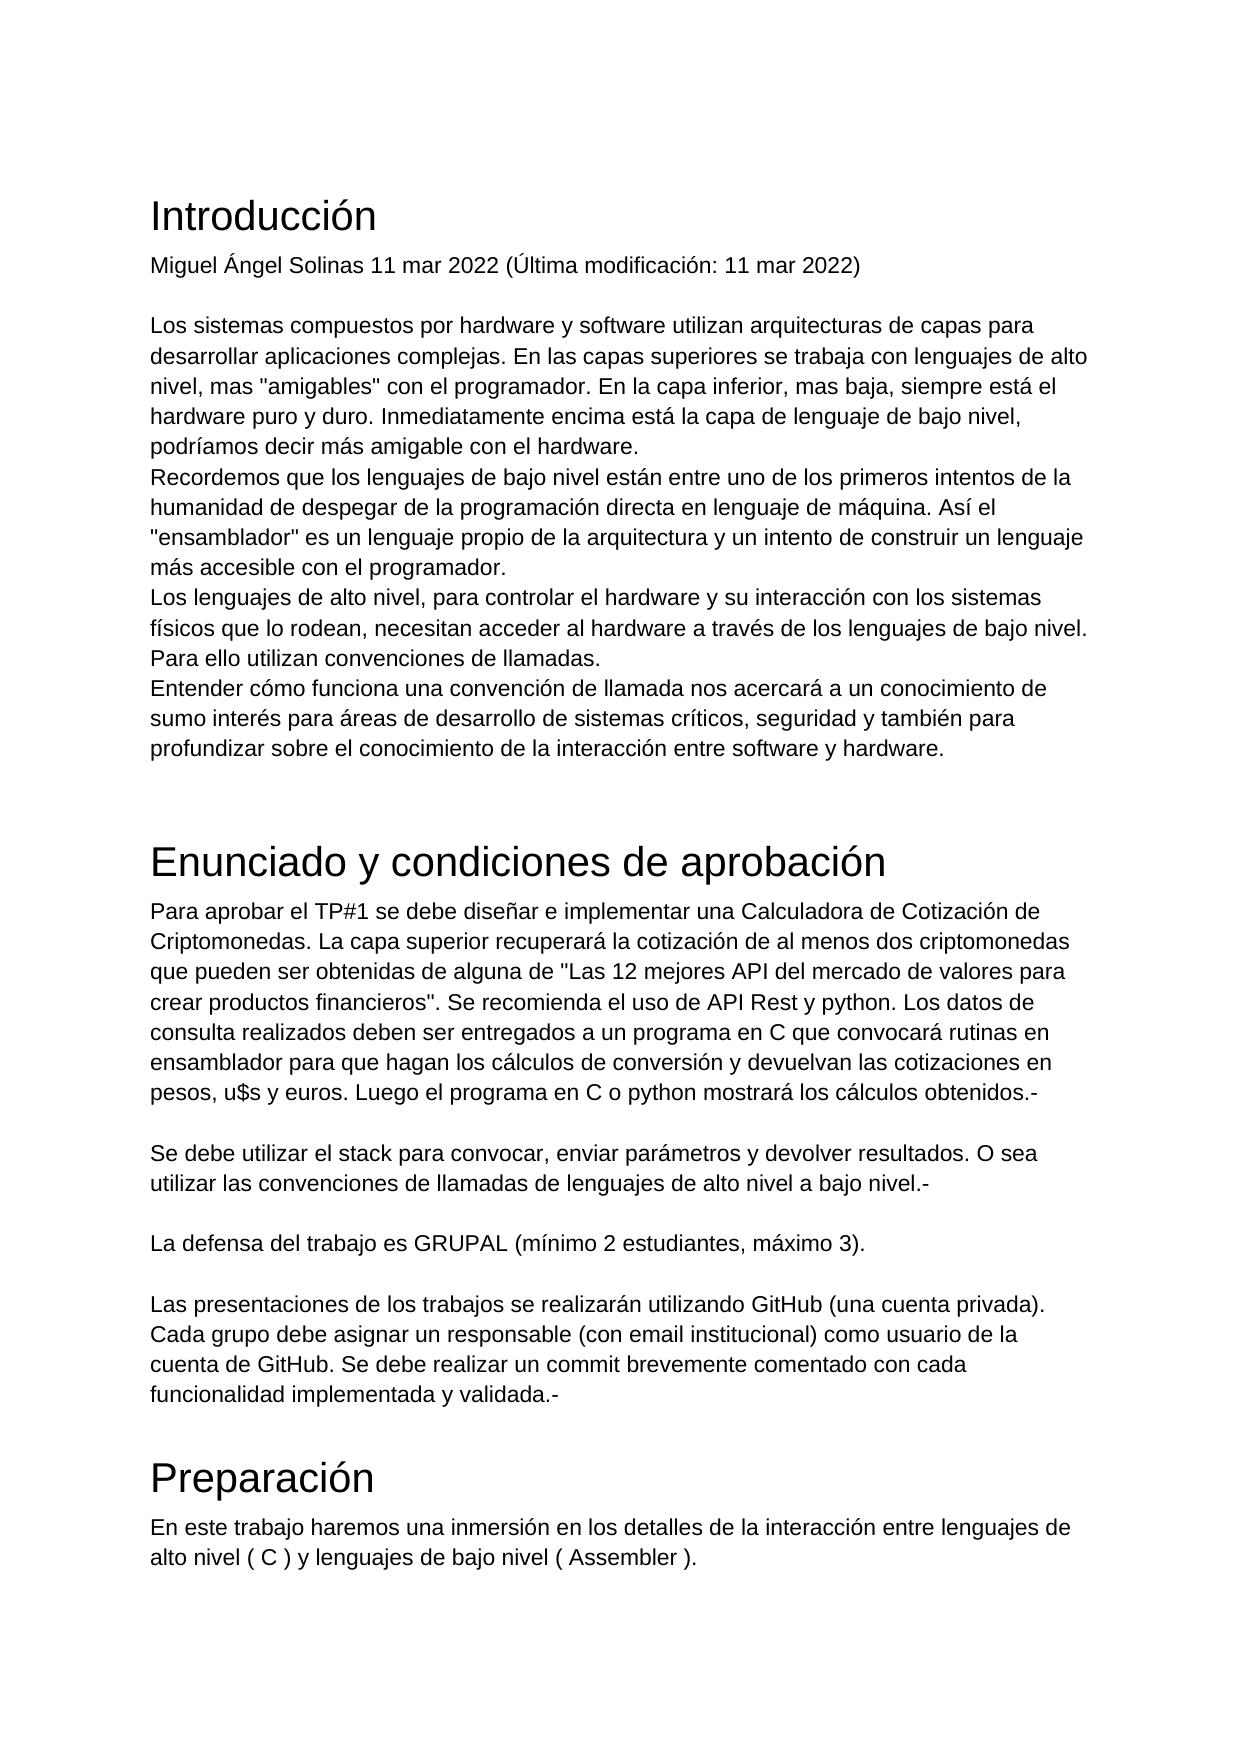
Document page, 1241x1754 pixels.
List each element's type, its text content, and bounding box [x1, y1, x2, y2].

text Para aprobar el TP#1 se debe diseñar e implementar una Calculadora de Cotización de Criptomonedas. La capa superior recuperará la cotización de al menos dos criptomonedas que pueden ser obtenidas de alguna de "Las 12 mejores API del mercado de valores para crear productos financieros". Se recomienda el uso de API Rest y python. Los datos de consulta realizados deben ser entregados a un programa en C que convocará rutinas en ensamblador para que hagan los cálculos de conversión y devuelvan las cotizaciones en pesos, u$s y euros. Luego el programa en C o python mostrará los cálculos obtenidos.- [150, 898, 1090, 1106]
text Los sistemas compuestos por hardware y software utilizan arquitecturas de capas para desarrollar aplicaciones complejas. En las capas superiores se trabaja con lenguajes de alto nivel, mas "amigables" con el programador. En la capa inferior, mas baja, siempre está el hardware puro y duro. Inmediatamente encima está la capa de lenguaje de bajo nivel, podríamos decir más amigable con el hardware. [150, 312, 1090, 460]
subtitle Introducción [150, 192, 1090, 239]
subtitle Enunciado y condiciones de aprobación [150, 837, 1090, 885]
subtitle Preparación [150, 1453, 1090, 1501]
text Recordemos que los lenguajes de bajo nivel están entre uno de los primeros intentos de la humanidad de despegar de la programación directa en lenguaje de máquina. Así el "ensamblador" es un lenguaje propio de la arquitectura y un intento de construir un lenguaje más accesible con el programador. [150, 463, 1090, 581]
text Miguel Ángel Solinas 11 mar 2022 (Última modificación: 11 mar 2022) [150, 252, 1090, 278]
text Los lenguajes de alto nivel, para controlar el hardware y su interacción con los sistemas físicos que lo rodean, necesitan acceder al hardware a través de los lenguajes de bajo nivel. Para ello utilizan convenciones de llamadas. [150, 584, 1090, 671]
text Se debe utilizar el stack para convocar, enviar parámetros y devolver resultados. O sea utilizar las convenciones de llamadas de lenguajes de alto nivel a bajo nivel.- [150, 1139, 1090, 1196]
text La defensa del trabajo es GRUPAL (mínimo 2 estudiantes, máximo 3). [150, 1230, 1090, 1257]
text En este trabajo haremos una inmersión en los detalles de la interacción entre lenguajes de alto nivel ( C ) y lenguajes de bajo nivel ( Assembler ). [150, 1513, 1090, 1570]
text Entender cómo funciona una convención de llamada nos acercará a un conocimiento de sumo interés para áreas de desarrollo de sistemas críticos, seguridad y también para profundizar sobre el conocimiento de la interacción entre software y hardware. [150, 675, 1090, 762]
text Las presentaciones de los trabajos se realizarán utilizando GitHub (una cuenta privada). Cada grupo debe asignar un responsable (con email institucional) como usuario de la cuenta de GitHub. Se debe realizar un commit brevemente comentado con cada funcionalidad implementada y validada.- [150, 1291, 1090, 1408]
